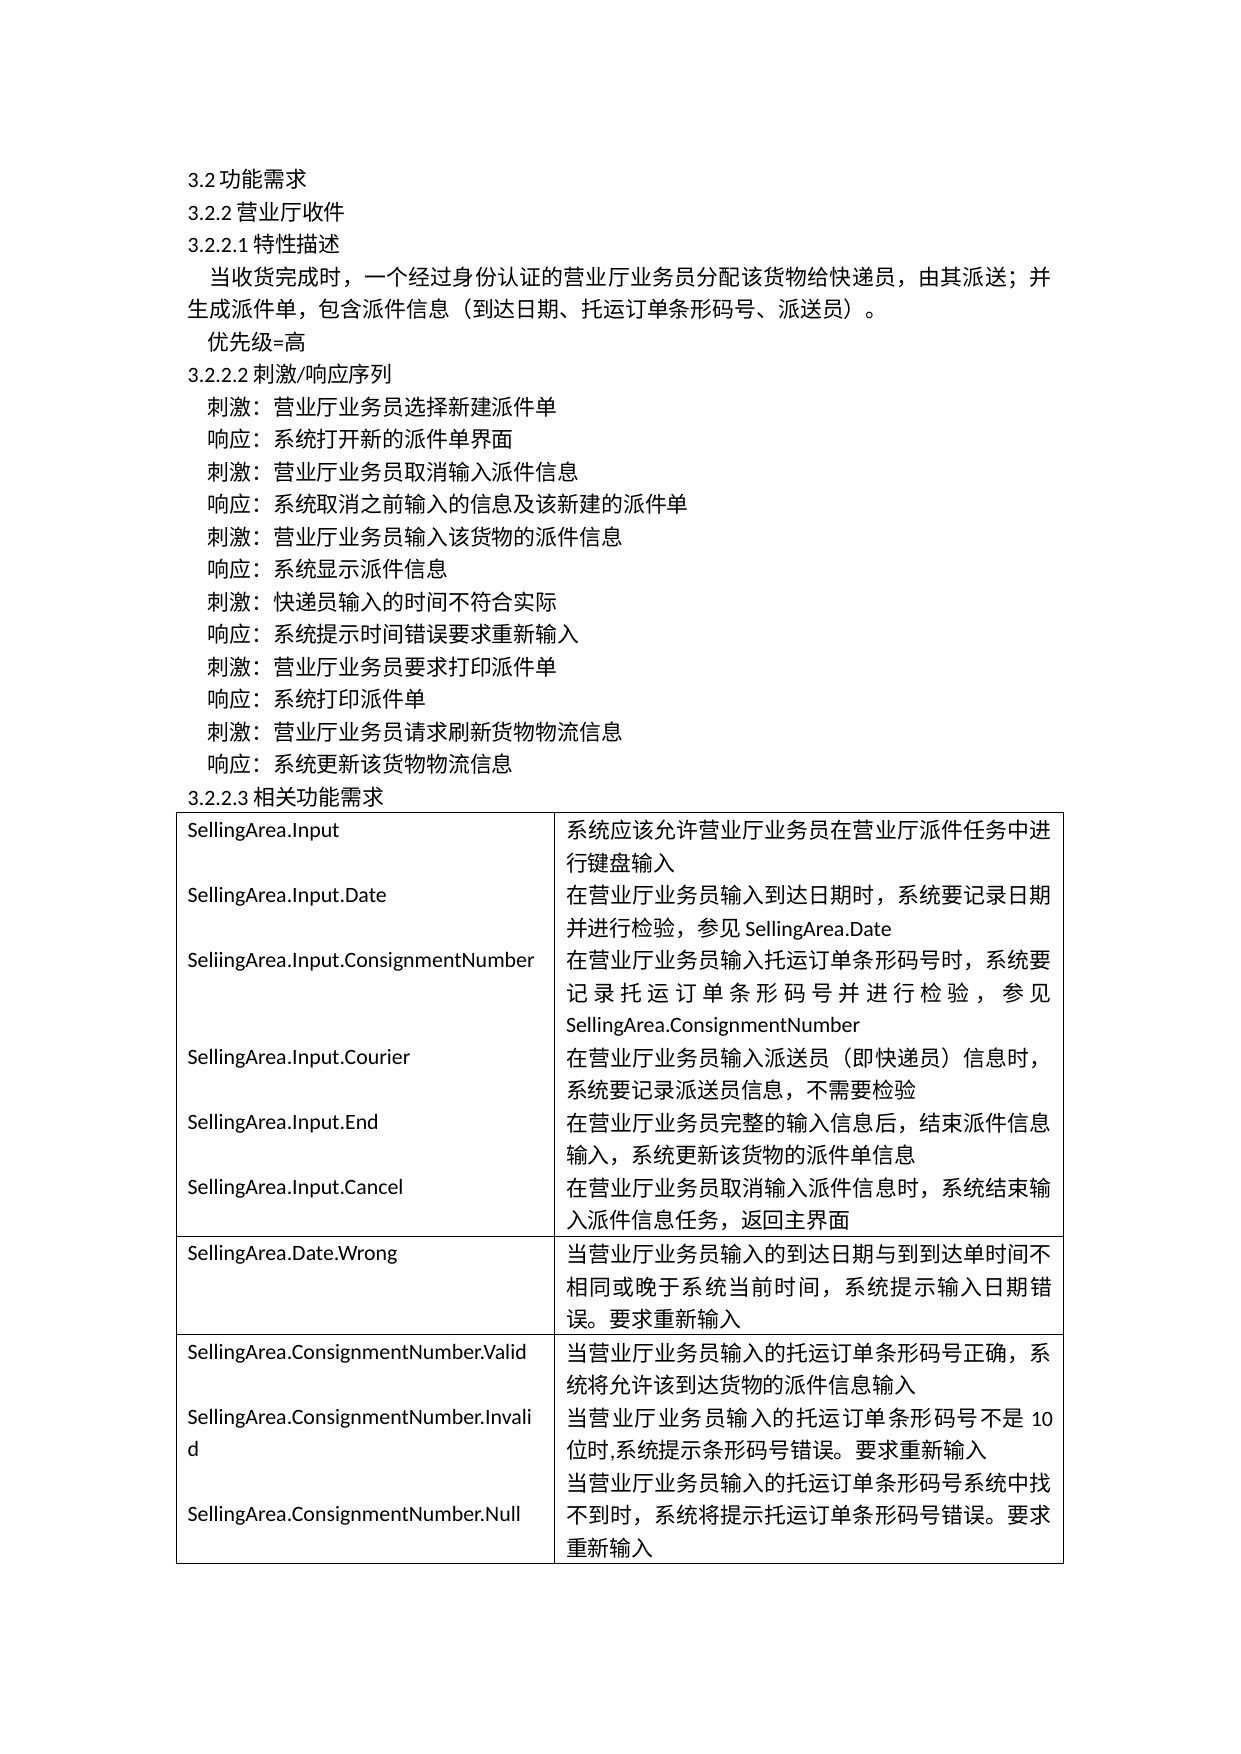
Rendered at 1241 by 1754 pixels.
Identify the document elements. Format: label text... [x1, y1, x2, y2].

text 响应：系统打开新的派件单界面 [187, 422, 1053, 454]
text 响应：系统显示派件信息 [187, 552, 1053, 584]
table_cell SellingArea.Date.Wrong [177, 1237, 554, 1334]
table_cell SellingArea.ConsignmentNumber.Valid SellingArea.ConsignmentNumber.Invalid SellingArea.ConsignmentNumber.Null [177, 1335, 554, 1563]
table_cell 当营业厅业务员输入的托运订单条形码号正确，系统将允许该到达货物的派件信息输入 当营业厅业务员输入的托运订单条形码号不是10位时,系统提示条形码号错误。要求重新输入 当营业厅业务员输入的托运订单条形码号系统中找不到时，系统将提示托运订单条形码号错误。要求重新输入 [555, 1335, 1063, 1563]
text 优先级=高 [187, 324, 1053, 357]
table_header 系统应该允许营业厅业务员在营业厅派件任务中进行键盘输入 在营业厅业务员输入到达日期时，系统要记录日期并进行检验，参见SellingArea.Date 在营业厅业务员输入托运订单条形码号时，系统要记录托运订单条形码号并进行检验，参见SellingArea.ConsignmentNumber 在营业厅业务员输入派送员（即快递员）信息时，系统要记录派送员信息，不需要检验 在营业厅业务员完整的输入信息后，结束派件信息输入，系统更新该货物的派件单信息 在营业厅业务员取消输入派件信息时，系统结束输入派件信息任务，返回主界面 [555, 813, 1063, 1236]
text 刺激：营业厅业务员选择新建派件单 [187, 389, 1053, 422]
text 3.2.2.2刺激/响应序列 [187, 357, 1053, 389]
text 3.2.2营业厅收件 [187, 194, 1053, 227]
text 刺激：营业厅业务员请求刷新货物物流信息 [187, 714, 1053, 747]
table_header SellingArea.Input SellingArea.Input.Date SeliingArea.Input.ConsignmentNumber SellingArea.Input.Courier SellingArea.Input.End SellingArea.Input.Cancel [177, 813, 554, 1236]
text 3.2.2.3相关功能需求 [187, 779, 1053, 812]
text 响应：系统更新该货物物流信息 [187, 747, 1053, 779]
text 响应：系统打印派件单 [187, 682, 1053, 714]
text 响应：系统提示时间错误要求重新输入 [187, 617, 1053, 649]
table_cell 当营业厅业务员输入的到达日期与到到达单时间不相同或晚于系统当前时间，系统提示输入日期错误。要求重新输入 [555, 1237, 1063, 1334]
text 3.2.2.1特性描述 [187, 227, 1053, 259]
text 刺激：营业厅业务员输入该货物的派件信息 [187, 519, 1053, 552]
text 响应：系统取消之前输入的信息及该新建的派件单 [187, 487, 1053, 519]
text 当收货完成时，一个经过身份认证的营业厅业务员分配该货物给快递员，由其派送；并生成派件单，包含派件信息（到达日期、托运订单条形码号、派送员）。 [187, 259, 1053, 324]
text 3.2功能需求 [187, 162, 1053, 194]
text 刺激：快递员输入的时间不符合实际 [187, 584, 1053, 617]
text 刺激：营业厅业务员要求打印派件单 [187, 649, 1053, 682]
text 刺激：营业厅业务员取消输入派件信息 [187, 454, 1053, 487]
